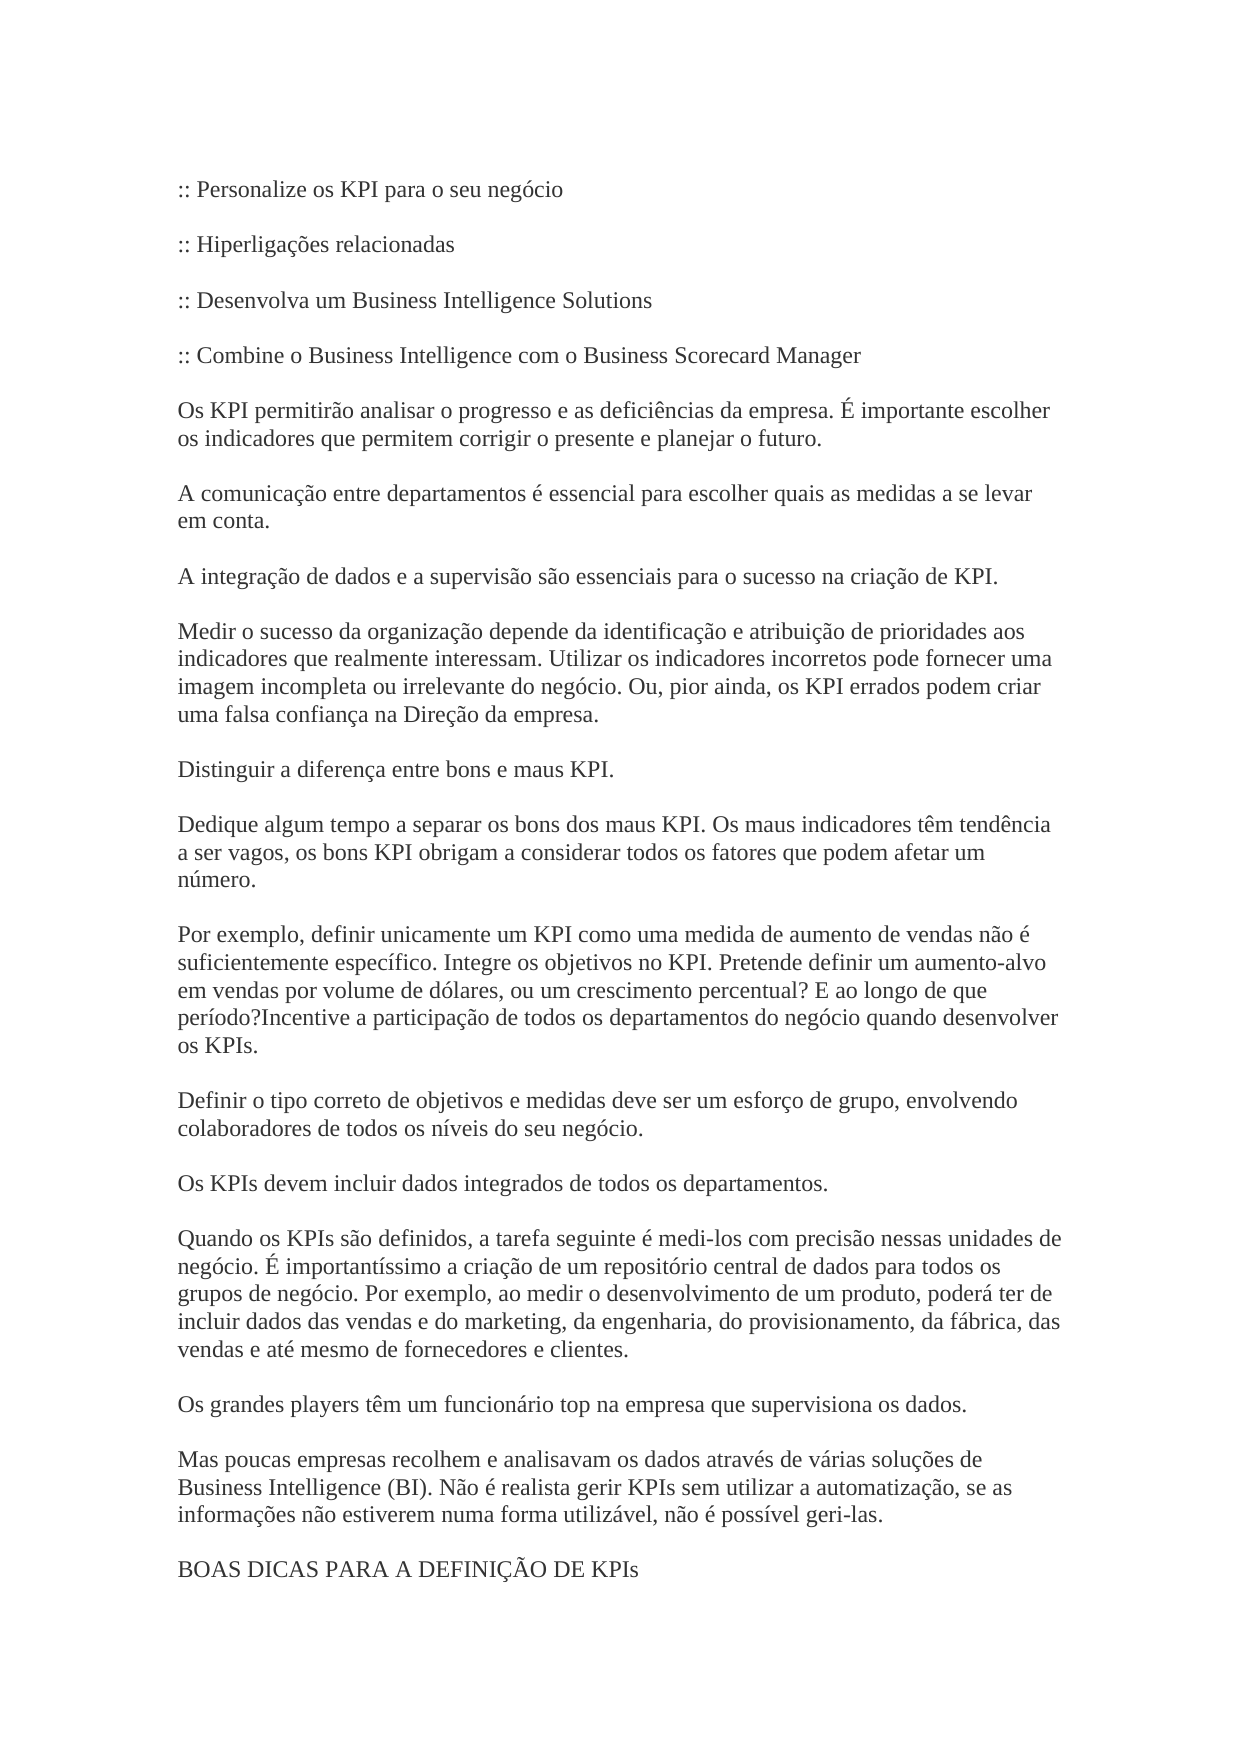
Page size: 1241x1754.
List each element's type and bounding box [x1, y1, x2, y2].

text [177, 148, 1063, 1583]
